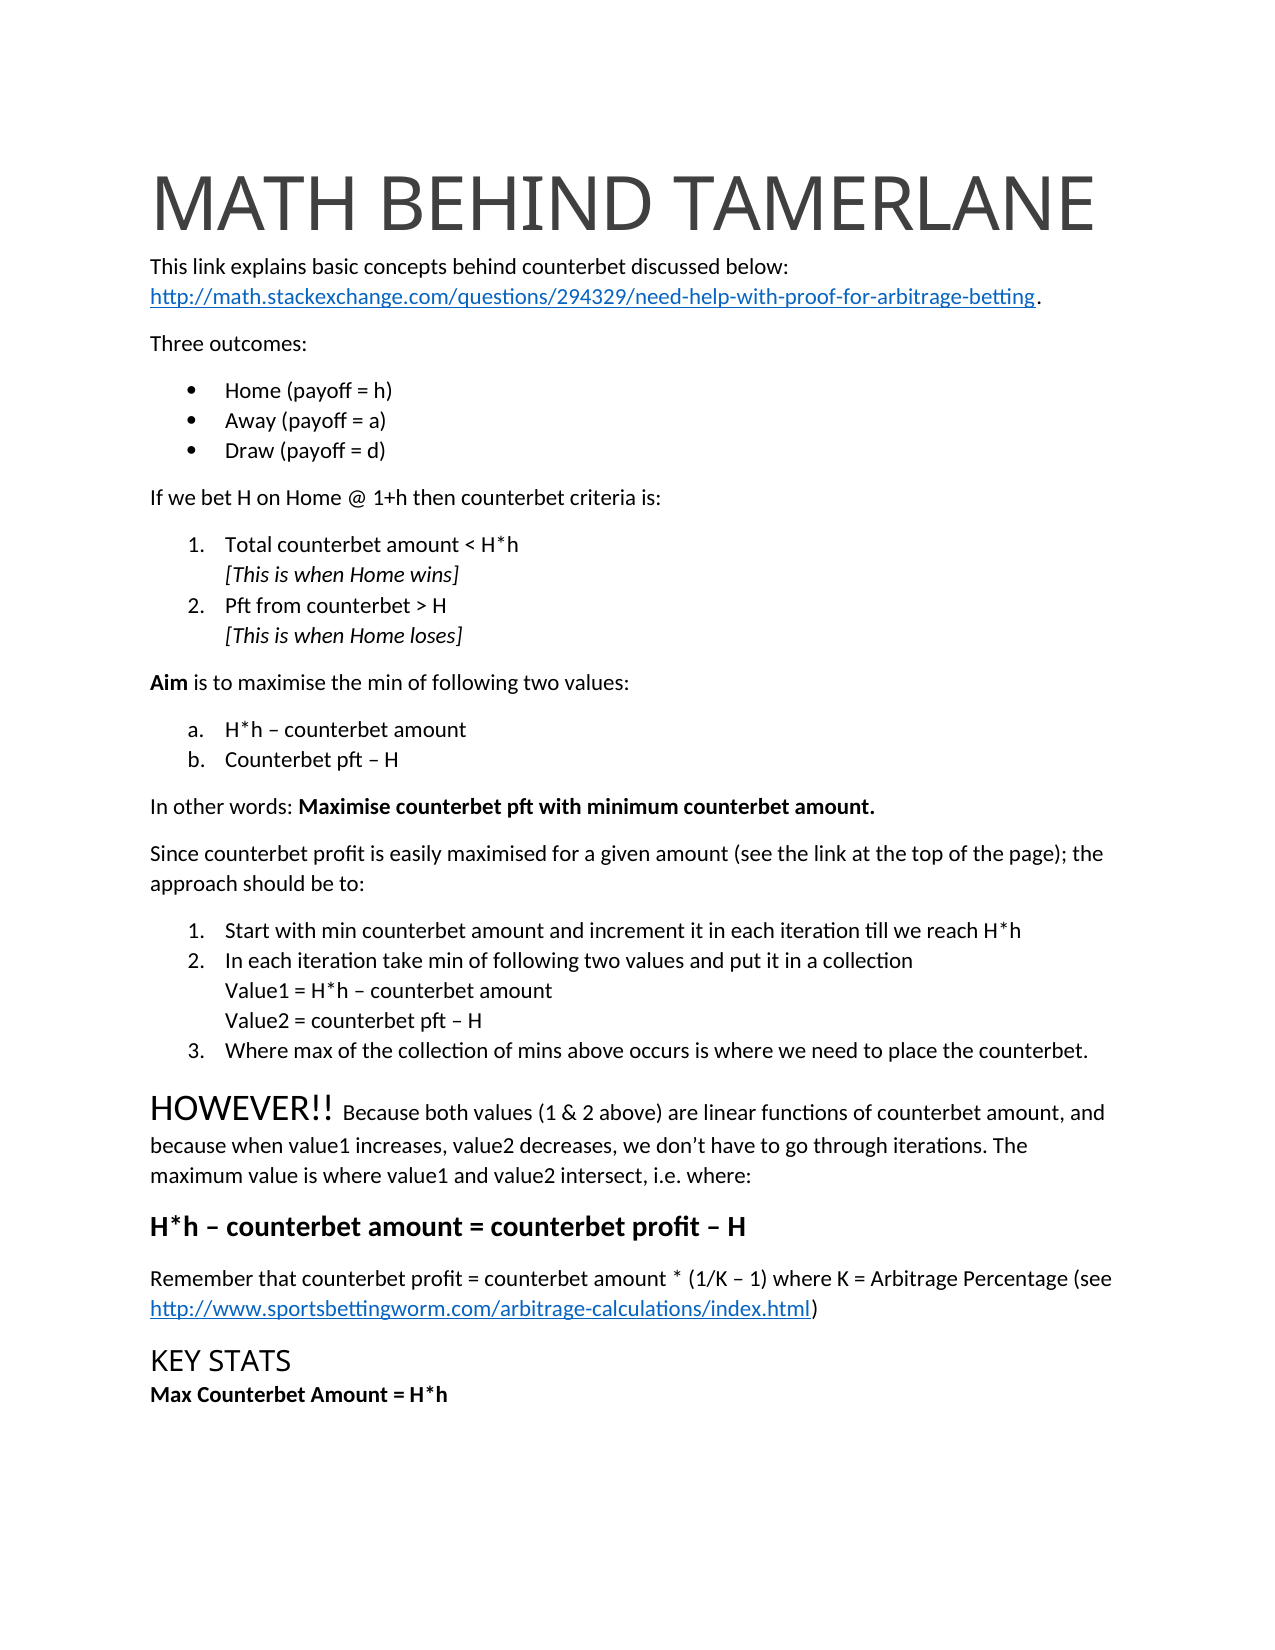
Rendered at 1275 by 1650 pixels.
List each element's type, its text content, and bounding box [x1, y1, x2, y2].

list Away (payoff = a) [187, 406, 1125, 434]
list Counterbet pft – H [187, 745, 1125, 773]
list [This is when Home loses] [225, 621, 1125, 649]
title Math BEhind Tamerlane [150, 150, 1125, 252]
list Value1 = H*h – counterbet amount [225, 976, 1125, 1004]
list Draw (payoff = d) [187, 437, 1125, 464]
subtitle Key Stats [150, 1341, 1125, 1380]
text In other words: Maximise counterbet pft with minimum counterbet amount. [150, 792, 1125, 820]
text This link explains basic concepts behind counterbet discussed below: http://math.stackexchange.com/questions/294329/need-help-with-proof-for-arbitrage-betting. [150, 252, 1125, 310]
list In each iteration take min of following two values and put it in a collection [187, 946, 1125, 974]
text Remember that counterbet profit = counterbet amount * (1/K – 1) where K = Arbitrage Percentage (see http://www.sportsbettingworm.com/arbitrage-calculations/index.html) [150, 1264, 1125, 1322]
text Aim is to maximise the min of following two values: [150, 668, 1125, 696]
text Max Counterbet Amount = H*h [150, 1380, 1125, 1408]
list Where max of the collection of mins above occurs is where we need to place the counterbet. [187, 1037, 1125, 1064]
text HOWEVER!! Because both values (1 & 2 above) are linear functions of counterbet amount, and because when value1 increases, value2 decreases, we don’t have to go through iterations. The maximum value is where value1 and value2 intersect, i.e. where: [150, 1083, 1125, 1190]
list [This is when Home wins] [225, 561, 1125, 588]
text Since counterbet profit is easily maximised for a given amount (see the link at the top of the page); the approach should be to: [150, 839, 1125, 897]
text H*h – counterbet amount = counterbet profit – H [150, 1208, 1125, 1244]
list Value2 = counterbet pft – H [225, 1006, 1125, 1034]
list H*h – counterbet amount [187, 715, 1125, 743]
list Home (payoff = h) [187, 376, 1125, 404]
list Pft from counterbet > H [187, 591, 1125, 619]
text Three outcomes: [150, 329, 1125, 357]
list Start with min counterbet amount and increment it in each iteration till we reach H*h [187, 916, 1125, 944]
list Total counterbet amount < H*h [187, 530, 1125, 558]
text If we bet H on Home @ 1+h then counterbet criteria is: [150, 483, 1125, 511]
